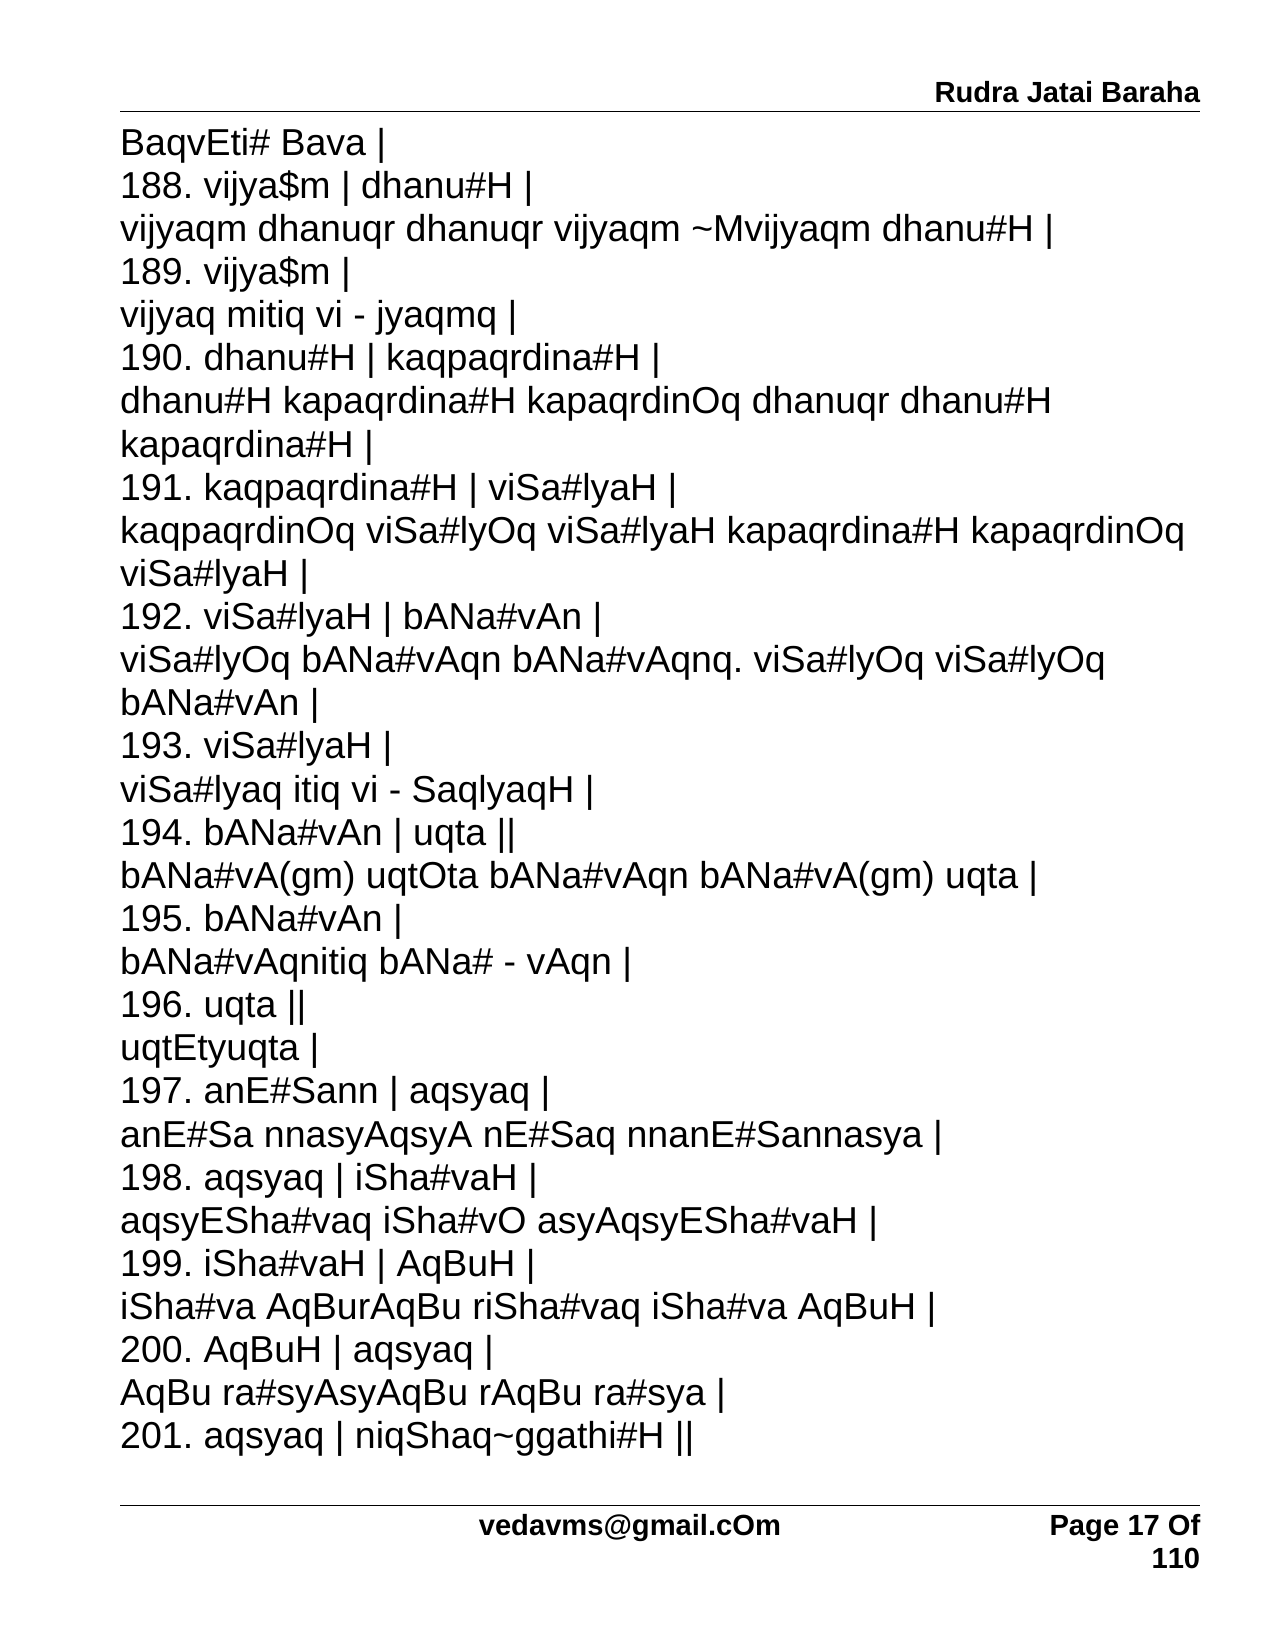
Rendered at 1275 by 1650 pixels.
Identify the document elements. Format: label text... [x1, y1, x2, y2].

text 197. anE#Sann | aqsyaq | [120, 1069, 1200, 1112]
text 191. kaqpaqrdina#H | viSa#lyaH | [120, 465, 1200, 508]
text 198. aqsyaq | iSha#vaH | [120, 1155, 1200, 1198]
text 199. iSha#vaH | AqBuH | [120, 1241, 1200, 1284]
text anE#Sa nnasyAqsyA nE#Saq nnanE#Sannasya | [120, 1112, 1200, 1155]
text 190. dhanu#H | kaqpaqrdina#H | [120, 336, 1200, 379]
text 193. viSa#lyaH | [120, 724, 1200, 767]
text vijyaqm dhanuqr dhanuqr vijyaqm ~Mvijyaqm dhanu#H | [120, 206, 1200, 249]
text 194. bANa#vAn | uqta || [120, 810, 1200, 853]
text kaqpaqrdinOq viSa#lyOq viSa#lyaH kapaqrdina#H kapaqrdinOq viSa#lyaH | [120, 508, 1200, 594]
text AqBu ra#syAsyAqBu rAqBu ra#sya | [120, 1371, 1200, 1414]
text 201. aqsyaq | niqShaq~ggathi#H || [120, 1414, 1200, 1457]
text bANa#vAqnitiq bANa# - vAqn | [120, 939, 1200, 982]
text dhanu#H kapaqrdina#H kapaqrdinOq dhanuqr dhanu#H kapaqrdina#H | [120, 379, 1200, 465]
text 195. bANa#vAn | [120, 896, 1200, 939]
text 192. viSa#lyaH | bANa#vAn | [120, 594, 1200, 637]
text 188. vijya$m | dhanu#H | [120, 163, 1200, 206]
text 196. uqta || [120, 982, 1200, 1026]
text iSha#va AqBurAqBu riSha#vaq iSha#va AqBuH | [120, 1284, 1200, 1327]
text uqtEtyuqta | [120, 1026, 1200, 1069]
text BaqvEti# Bava | [120, 120, 1200, 163]
text 200. AqBuH | aqsyaq | [120, 1327, 1200, 1371]
text vijyaq mitiq vi - jyaqmq | [120, 292, 1200, 336]
text bANa#vA(gm) uqtOta bANa#vAqn bANa#vA(gm) uqta | [120, 853, 1200, 896]
text aqsyESha#vaq iSha#vO asyAqsyESha#vaH | [120, 1198, 1200, 1241]
text viSa#lyOq bANa#vAqn bANa#vAqnq. viSa#lyOq viSa#lyOq bANa#vAn | [120, 637, 1200, 724]
text viSa#lyaq itiq vi - SaqlyaqH | [120, 767, 1200, 810]
text 189. vijya$m | [120, 249, 1200, 292]
